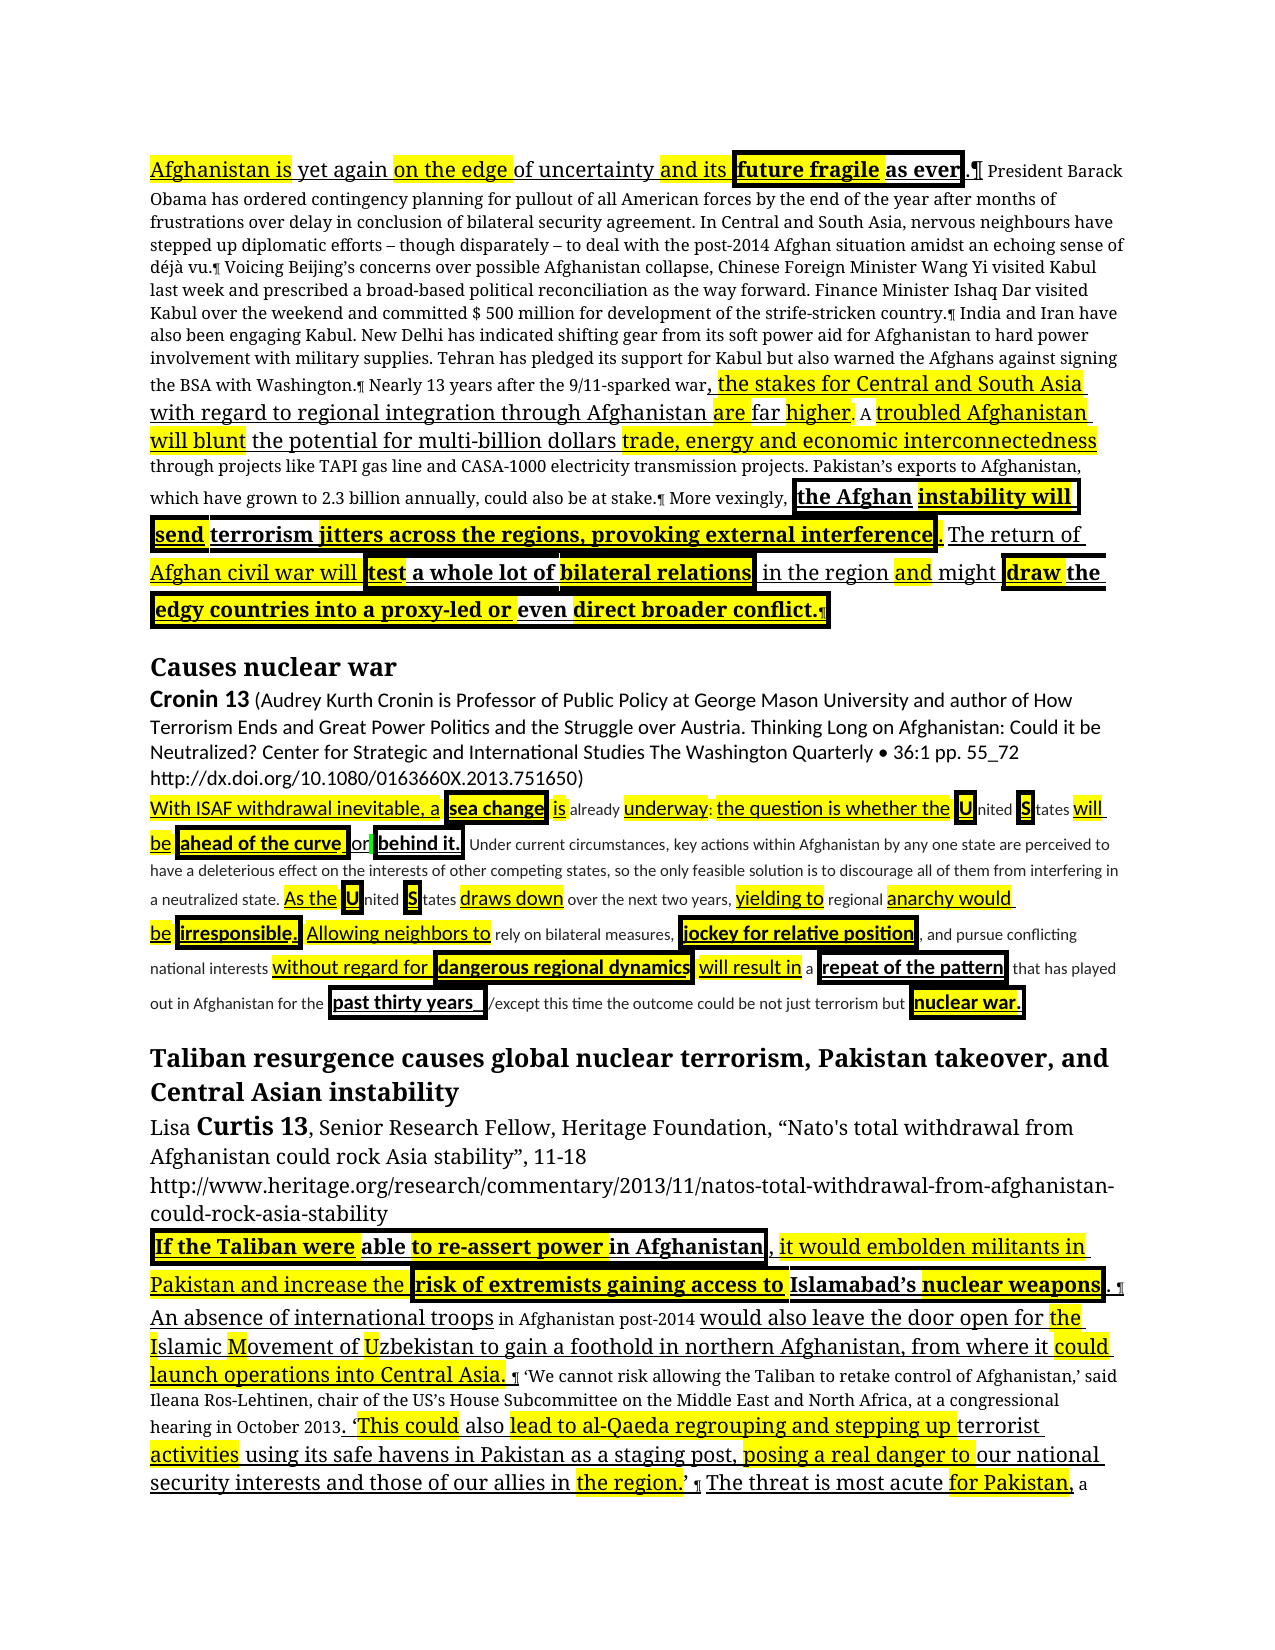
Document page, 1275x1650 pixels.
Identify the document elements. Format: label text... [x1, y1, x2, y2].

text With ISAF withdrawal inevitable, a sea change is already underway: the question is whether the United States will be ahead of the curve or behind it. Under current circumstances, key actions within Afghanistan by any one state are perceived to have a deleterious effect on the interests of other competing states, so the only feasible solution is to discourage all of them from interfering in a neutralized state. As the United States draws down over the next two years, yielding to regional anarchy would be irresponsible. Allowing neighbors to rely on bilateral measures, jockey for relative position, and pursue conflicting national interests without regard for dangerous regional dynamics will result in a repeat of the pattern that has played out in Afghanistan for the past thirty years_/except this time the outcome could be not just terrorism but nuclear war. [150, 790, 1125, 1019]
subtitle Causes nuclear war [150, 649, 1125, 684]
text Cronin 13 (Audrey Kurth Cronin is Professor of Public Policy at George Mason University and author of How Terrorism Ends and Great Power Politics and the Struggle over Austria. Thinking Long on Afghanistan: Could it be Neutralized? Center for Strategic and International Studies The Washington Quarterly • 36:1 pp. 55_72 http://dx.doi.org/10.1080/0163660X.2013.751650) [150, 684, 1125, 790]
text Lisa Curtis 13, Senior Research Fellow, Heritage Foundation, “Nato's total withdrawal from Afghanistan could rock Asia stability”, 11-18 http://www.heritage.org/research/commentary/2013/11/natos-total-withdrawal-from-afghanistan-could-rock-asia-stability [150, 1108, 1125, 1228]
subtitle Taliban resurgence causes global nuclear terrorism, Pakistan takeover, and Central Asian instability [150, 1040, 1125, 1108]
text Afghanistan is yet again on the edge of uncertainty and its future fragile as ever.¶ President Barack Obama has ordered contingency planning for pullout of all American forces by the end of the year after months of frustrations over delay in conclusion of bilateral security agreement. In Central and South Asia, nervous neighbours have stepped up diplomatic efforts – though disparately – to deal with the post-2014 Afghan situation amidst an echoing sense of déjà vu.¶ Voicing Beijing’s concerns over possible Afghanistan collapse, Chinese Foreign Minister Wang Yi visited Kabul last week and prescribed a broad-based political reconciliation as the way forward. Finance Minister Ishaq Dar visited Kabul over the weekend and committed $ 500 million for development of the strife-stricken country.¶ India and Iran have also been engaging Kabul. New Delhi has indicated shifting gear from its soft power aid for Afghanistan to hard power involvement with military supplies. Tehran has pledged its support for Kabul but also warned the Afghans against signing the BSA with Washington.¶ Nearly 13 years after the 9/11-sparked war, the stakes for Central and South Asia with regard to regional integration through Afghanistan are far higher. A troubled Afghanistan will blunt the potential for multi-billion dollars trade, energy and economic interconnectedness through projects like TAPI gas line and CASA-1000 electricity transmission projects. Pakistan’s exports to Afghanistan, which have grown to 2.3 billion annually, could also be at stake.¶ More vexingly, the Afghan instability will send terrorism jitters across the regions, provoking external interference. The return of Afghan civil war will test a whole lot of bilateral relations in the region and might draw the edgy countries into a proxy-led or even direct broader conflict.¶ [150, 150, 1125, 629]
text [150, 1228, 1125, 1497]
